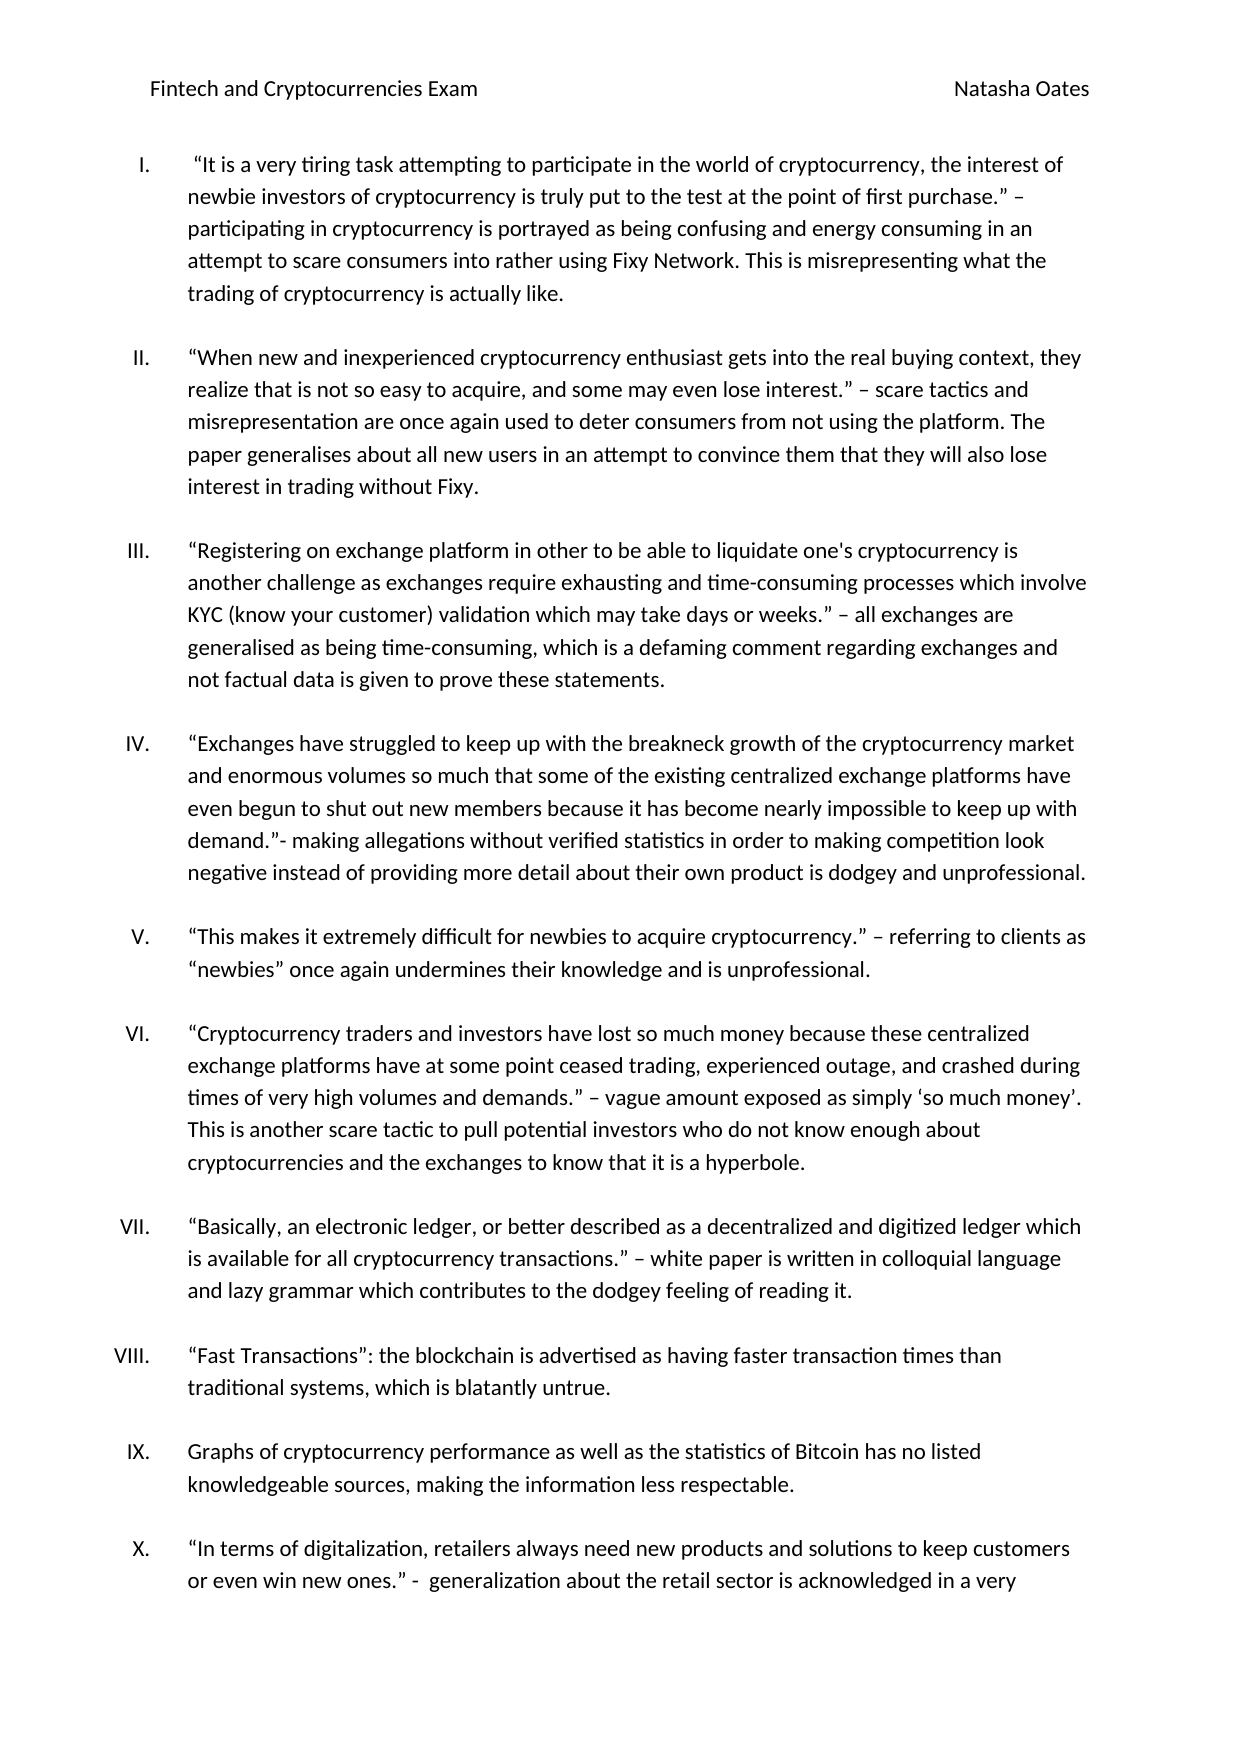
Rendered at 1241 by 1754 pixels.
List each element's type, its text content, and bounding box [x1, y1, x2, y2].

list “Cryptocurrency traders and investors have lost so much money because these centralized exchange platforms have at some point ceased trading, experienced outage, and crashed during times of very high volumes and demands.” – vague amount exposed as simply ‘so much money’. This is another scare tactic to pull potential investors who do not know enough about cryptocurrencies and the exchanges to know that it is a hyperbole. [150, 1019, 1090, 1176]
list “Fast Transactions”: the blockchain is advertised as having faster transaction times than traditional systems, which is blatantly untrue. [150, 1341, 1090, 1401]
list Graphs of cryptocurrency performance as well as the statistics of Bitcoin has no listed knowledgeable sources, making the information less respectable. [150, 1437, 1090, 1498]
list “When new and inexperienced cryptocurrency enthusiast gets into the real buying context, they realize that is not so easy to acquire, and some may even lose interest.” – scare tactics and misrepresentation are once again used to deter consumers from not using the platform. The paper generalises about all new users in an attempt to convince them that they will also lose interest in trading without Fixy. [150, 343, 1090, 500]
list “Registering on exchange platform in other to be able to liquidate one's cryptocurrency is another challenge as exchanges require exhausting and time-consuming processes which involve KYC (know your customer) validation which may take days or weeks.” – all exchanges are generalised as being time-consuming, which is a defaming comment regarding exchanges and not factual data is given to prove these statements. [150, 536, 1090, 693]
list “Basically, an electronic ledger, or better described as a decentralized and digitized ledger which is available for all cryptocurrency transactions.” – white paper is written in colloquial language and lazy grammar which contributes to the dodgey feeling of reading it. [150, 1212, 1090, 1304]
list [150, 1534, 1090, 1594]
list “Exchanges have struggled to keep up with the breakneck growth of the cryptocurrency market and enormous volumes so much that some of the existing centralized exchange platforms have even begun to shut out new members because it has become nearly impossible to keep up with demand.”- making allegations without verified statistics in order to making competition look negative instead of providing more detail about their own product is dodgey and unprofessional. [150, 729, 1090, 886]
list “This makes it extremely difficult for newbies to acquire cryptocurrency.” – referring to clients as “newbies” once again undermines their knowledge and is unprofessional. [150, 922, 1090, 983]
list “It is a very tiring task attempting to participate in the world of cryptocurrency, the interest of newbie investors of cryptocurrency is truly put to the test at the point of first purchase.” – participating in cryptocurrency is portrayed as being confusing and energy consuming in an attempt to scare consumers into rather using Fixy Network. This is misrepresenting what the trading of cryptocurrency is actually like. [150, 150, 1090, 307]
